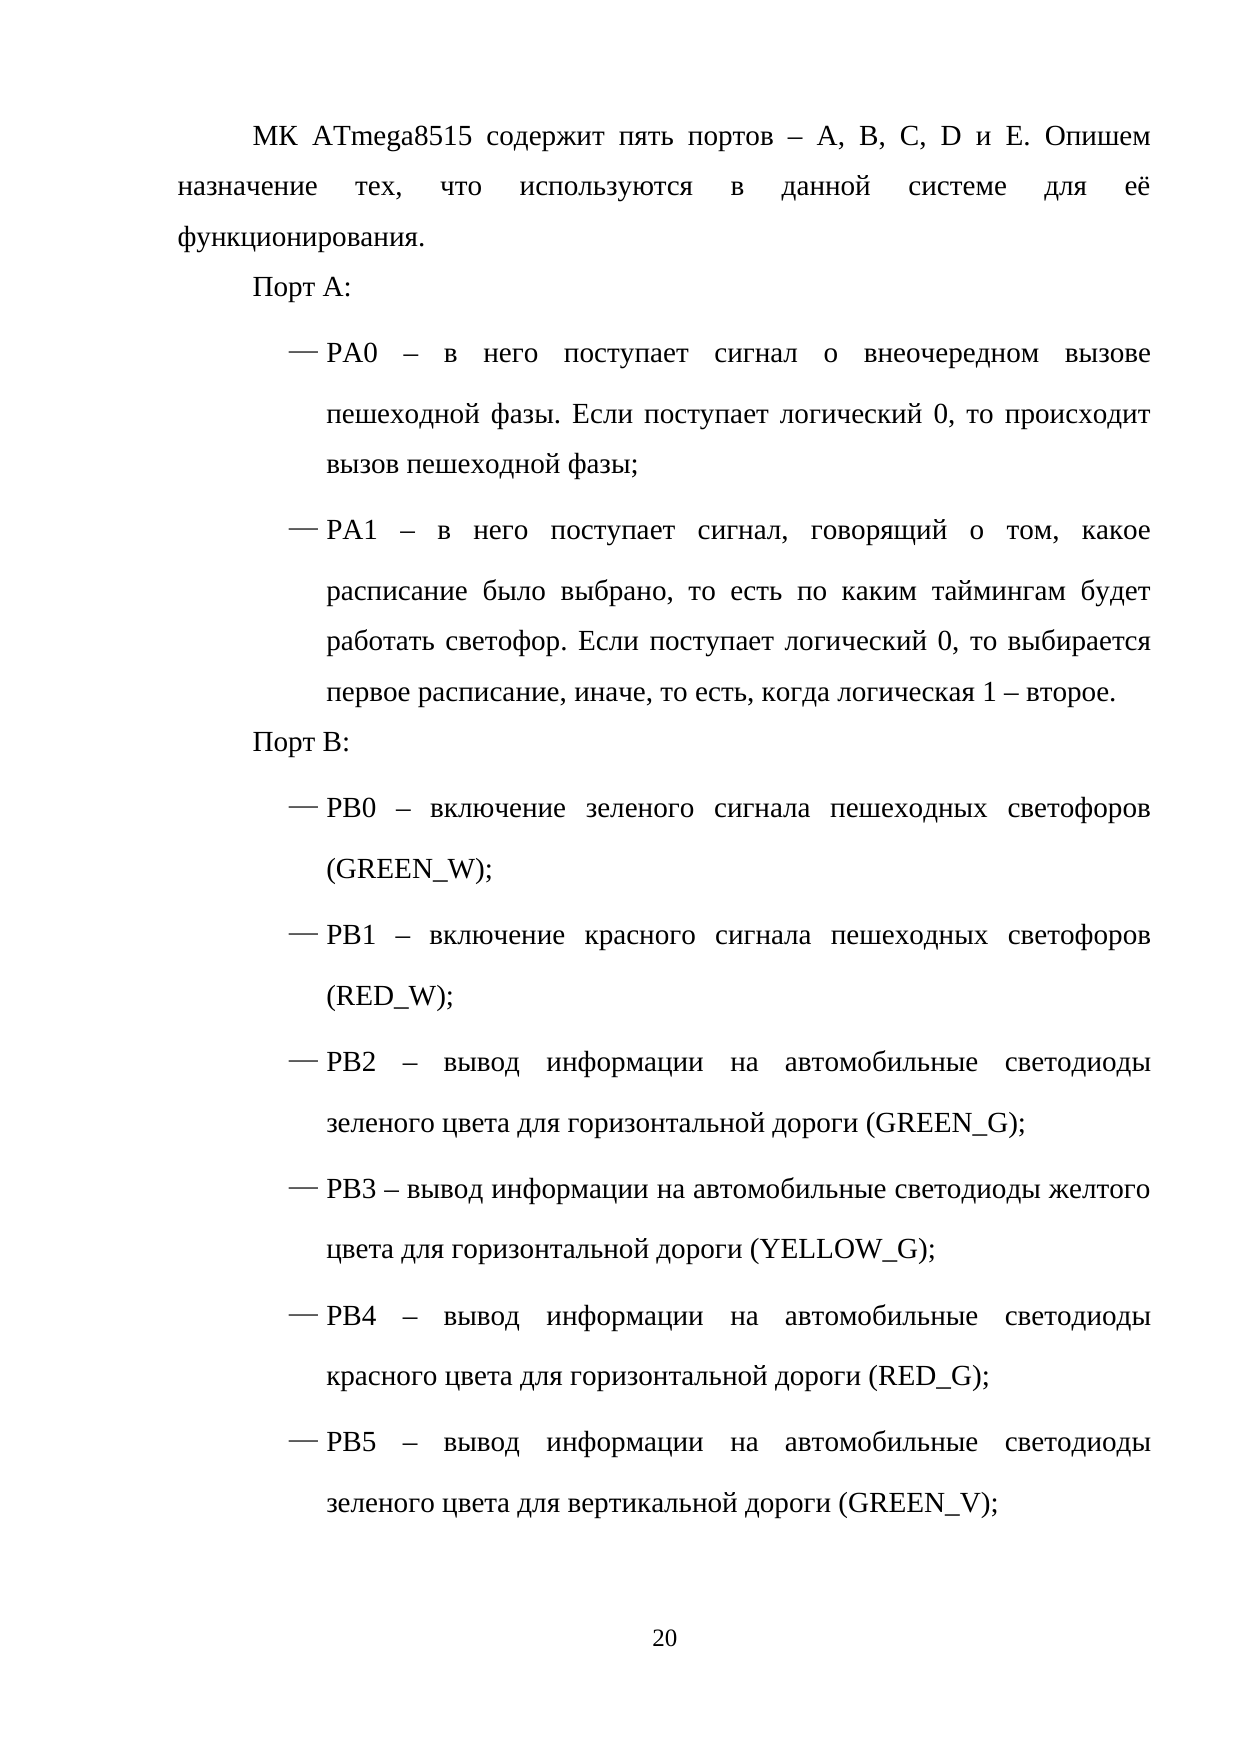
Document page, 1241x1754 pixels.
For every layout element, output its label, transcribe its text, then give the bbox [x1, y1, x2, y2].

text Порт В: [177, 724, 1152, 758]
list РА1 – в него поступает сигнал, говорящий о том, какое расписание было выбрано, то есть по каким таймингам будет работать светофор. Если поступает логический 0, то выбирается первое расписание, иначе, то есть, когда логическая 1 – второе. [288, 497, 1152, 707]
text МК ATmega8515 содержит пять портов – А, В, С, D и Е. Опишем назначение тех, что используются в данной системе для её функционирования. [177, 118, 1152, 252]
list РВ1 – включение красного сигнала пешеходных светофоров (RED_W); [288, 901, 1152, 1011]
list РВ0 – включение зеленого сигнала пешеходных светофоров (GREEN_W); [288, 774, 1152, 884]
list РВ2 – вывод информации на автомобильные светодиоды зеленого цвета для горизонтальной дороги (GREEN_G); [288, 1028, 1152, 1138]
list РА0 – в него поступает сигнал о внеочередном вызове пешеходной фазы. Если поступает логический 0, то происходит вызов пешеходной фазы; [288, 319, 1152, 480]
list РВ3 – вывод информации на автомобильные светодиоды желтого цвета для горизонтальной дороги (YELLOW_G); [288, 1155, 1152, 1265]
list РВ4 – вывод информации на автомобильные светодиоды красного цвета для горизонтальной дороги (RED_G); [288, 1282, 1152, 1392]
list РВ5 – вывод информации на автомобильные светодиоды зеленого цвета для вертикальной дороги (GREEN_V); [288, 1409, 1152, 1519]
text Порт А: [177, 269, 1152, 303]
